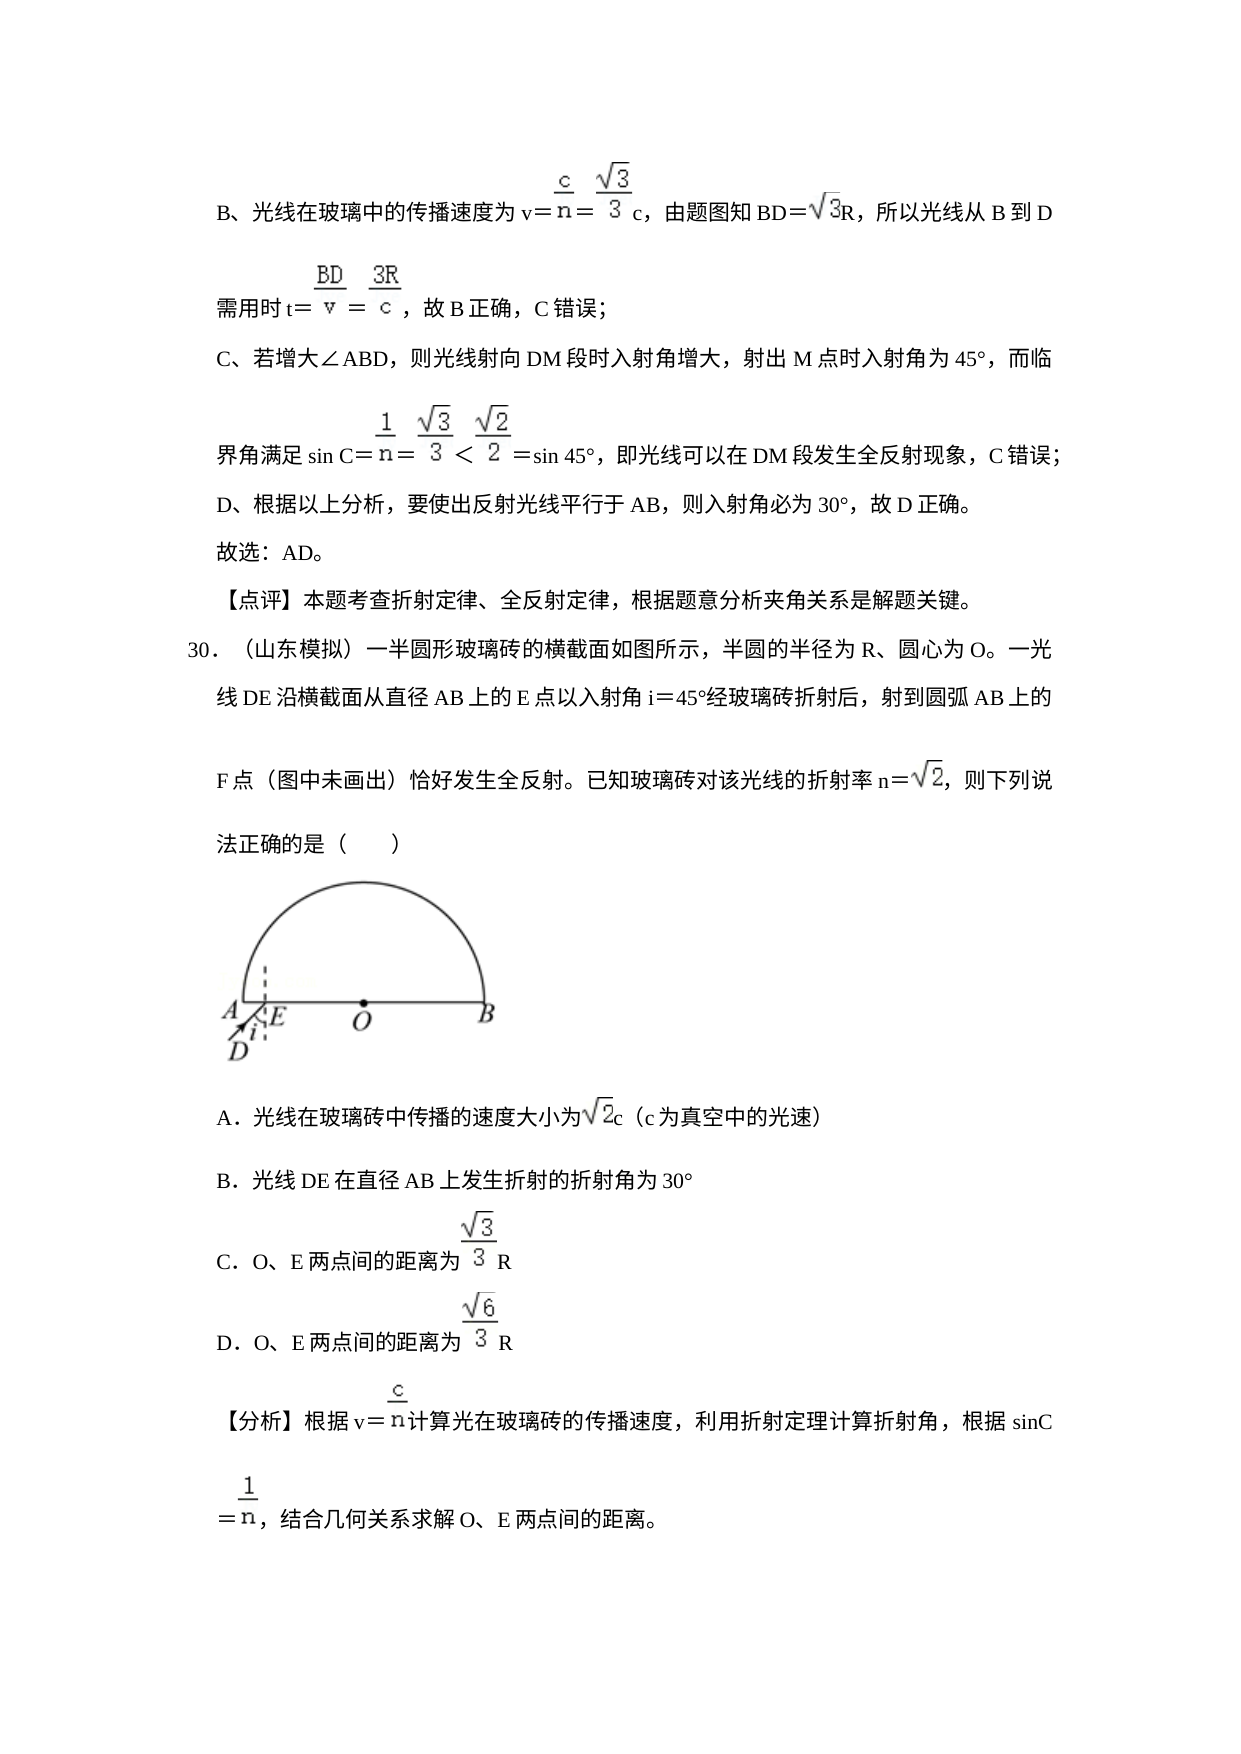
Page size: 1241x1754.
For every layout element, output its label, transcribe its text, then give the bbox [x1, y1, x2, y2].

picture [368, 261, 402, 317]
picture [911, 760, 943, 789]
picture [387, 1375, 408, 1430]
text C．O、E两点间的距离为R [187, 1211, 1053, 1276]
picture [237, 1472, 259, 1527]
text B、光线在玻璃中的传播速度为v＝＝c，由题图知BD＝R，所以光线从B到D需用时t＝＝，故B正确，C错误； [216, 162, 1053, 324]
text 故选：AD。 [216, 534, 1053, 567]
text 30．（山东模拟）一半圆形玻璃砖的横截面如图所示，半圆的半径为R、圆心为O。一光线DE沿横截面从直径AB上的E点以入射角i＝45°经玻璃砖折射后，射到圆弧AB上的F点（图中未画出）恰好发生全反射。已知玻璃砖对该光线的折射率n＝，则下列说法正确的是（ ） [187, 631, 1053, 859]
picture [216, 874, 501, 1066]
picture [581, 1097, 613, 1126]
picture [375, 408, 396, 464]
text D、根据以上分析，要使出反射光线平行于AB，则入射角必为30°，故D正确。 [216, 486, 1053, 519]
text D．O、E两点间的距离为R [187, 1292, 1053, 1357]
text A．光线在玻璃砖中传播的速度大小为c（c为真空中的光速） [187, 1082, 1053, 1147]
text 【点评】本题考查折射定律、全反射定律，根据题意分析夹角关系是解题关键。 [216, 583, 1053, 615]
picture [461, 1211, 497, 1269]
picture [475, 405, 512, 464]
text C、若增大∠ABD，则光线射向DM段时入射角增大，射出M点时入射角为45°，而临界角满足sin C＝＝＜＝sin 45°，即光线可以在DM段发生全反射现象，C错误； [216, 340, 1053, 470]
picture [462, 1292, 499, 1350]
picture [417, 405, 454, 464]
text 【分析】根据v＝计算光在玻璃砖的传播速度，利用折射定理计算折射角，根据sinC＝，结合几何关系求解O、E两点间的距离。 [216, 1373, 1053, 1535]
picture [596, 162, 633, 221]
picture [808, 192, 840, 221]
picture [553, 165, 575, 221]
text B．光线DE在直径AB上发生折射的折射角为30° [187, 1163, 1053, 1195]
picture [313, 261, 347, 317]
